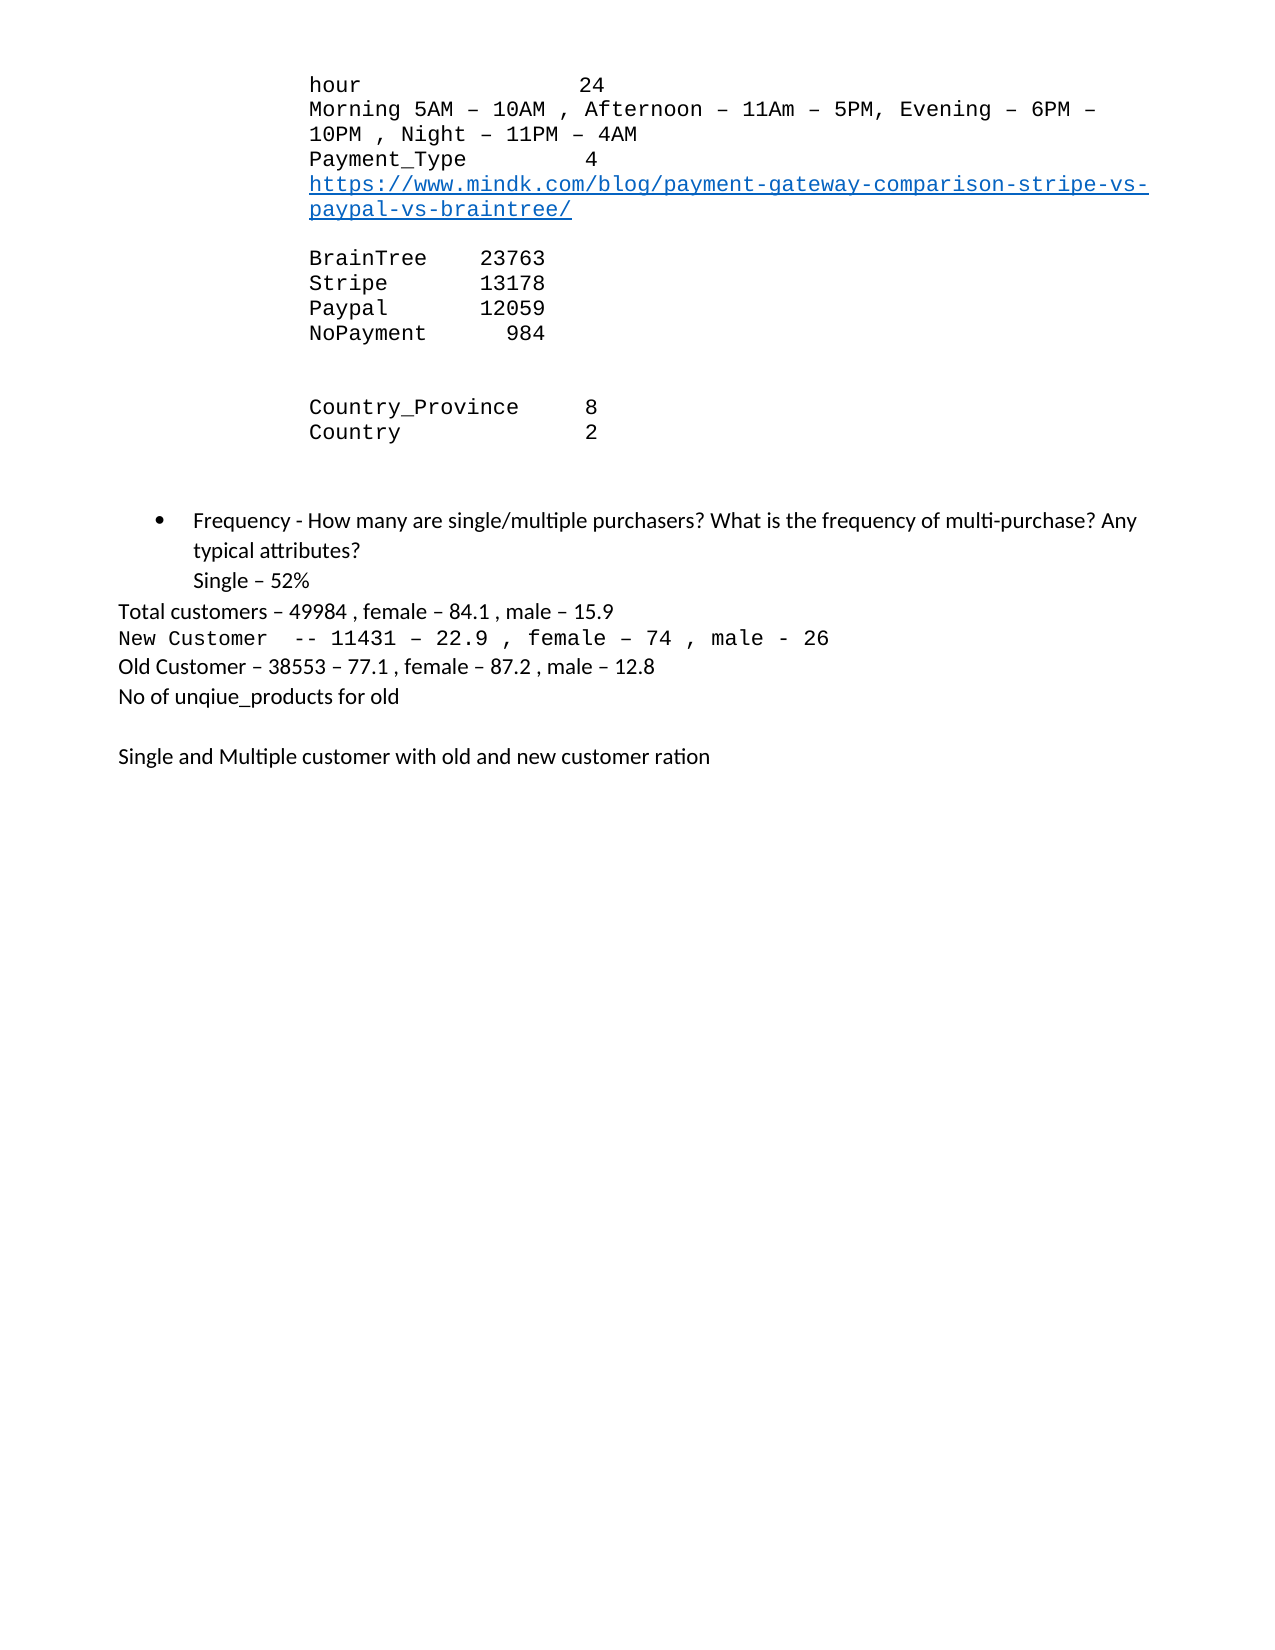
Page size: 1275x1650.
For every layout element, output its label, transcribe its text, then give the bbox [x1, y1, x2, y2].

text https://www.mindk.com/blog/payment-gateway-comparison-stripe-vs-paypal-vs-braintree/ [309, 173, 1152, 223]
text Total customers – 49984 , female – 84.1 , male – 15.9 [118, 597, 1152, 625]
text Single and Multiple customer with old and new customer ration [118, 742, 1152, 770]
text Stripe 13178 [309, 272, 1152, 297]
text Morning 5AM – 10AM , Afternoon – 11Am – 5PM, Evening – 6PM – 10PM , Night – 11PM – 4AM [309, 99, 1152, 148]
text NoPayment 984 [309, 322, 1152, 347]
text Old Customer – 38553 – 77.1 , female – 87.2 , male – 12.8 [118, 652, 1152, 680]
text Payment_Type 4 [309, 148, 1152, 173]
text Country_Province 8 [309, 396, 1152, 421]
text hour 24 [309, 74, 1152, 99]
text Country 2 [309, 421, 1152, 446]
text Paypal 12059 [309, 297, 1152, 322]
text New Customer -- 11431 – 22.9 , female – 74 , male - 26 [118, 627, 1152, 652]
text BrainTree 23763 [309, 247, 1152, 272]
list Frequency - How many are single/multiple purchasers? What is the frequency of multi-purchase? Any typical attributes? [156, 506, 1152, 564]
text No of unqiue_products for old [118, 682, 1152, 710]
list Single – 52% [193, 567, 1152, 594]
